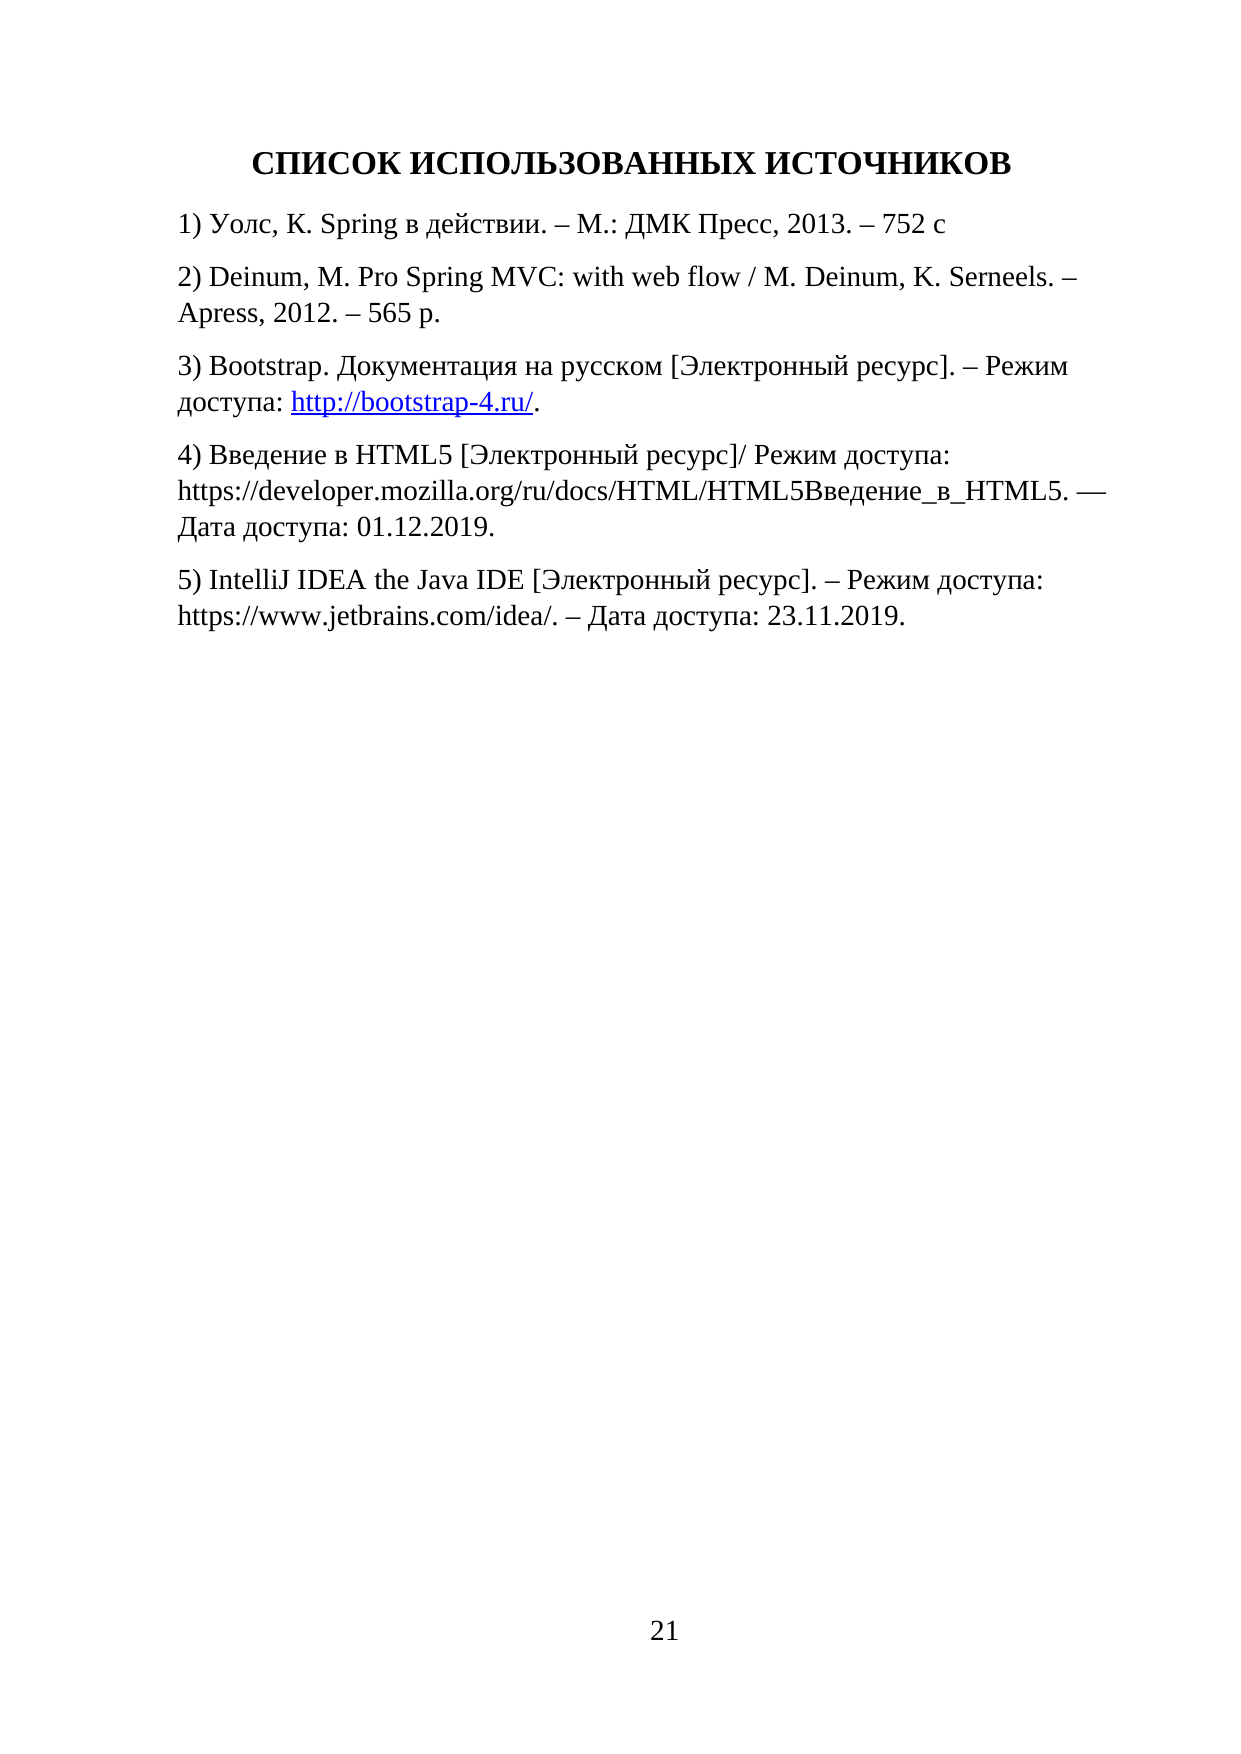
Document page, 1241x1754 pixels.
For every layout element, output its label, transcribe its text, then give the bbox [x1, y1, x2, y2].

text 5) IntelliJ IDEA the Java IDE [Электронный ресурс]. – Режим доступа: https://www.jetbrains.com/idea/. – Дата доступа: 23.11.2019. [177, 562, 1152, 632]
subtitle СПИСОК ИСПОЛЬЗОВАННЫХ ИСТОЧНИКОВ [177, 143, 1152, 181]
text 2) Deinum, M. Pro Spring MVC: with web flow / M. Deinum, K. Serneels. – Apress, 2012. – 565 p. [177, 259, 1152, 329]
text 4) Введение в HTML5 [Электронный ресурс]/ Режим доступа: https://developer.mozilla.org/ru/docs/HTML/HTML5Введение_в_HTML5. — Дата доступа: 01.12.2019. [177, 437, 1152, 543]
text 1) Уолс, К. Spring в действии. – М.: ДМК Пресс, 2013. – 752 с [177, 206, 1152, 240]
text 3) Bootstrap. Документация на русском [Электронный ресурс]. – Режим доступа: http://bootstrap-4.ru/. [177, 348, 1152, 418]
